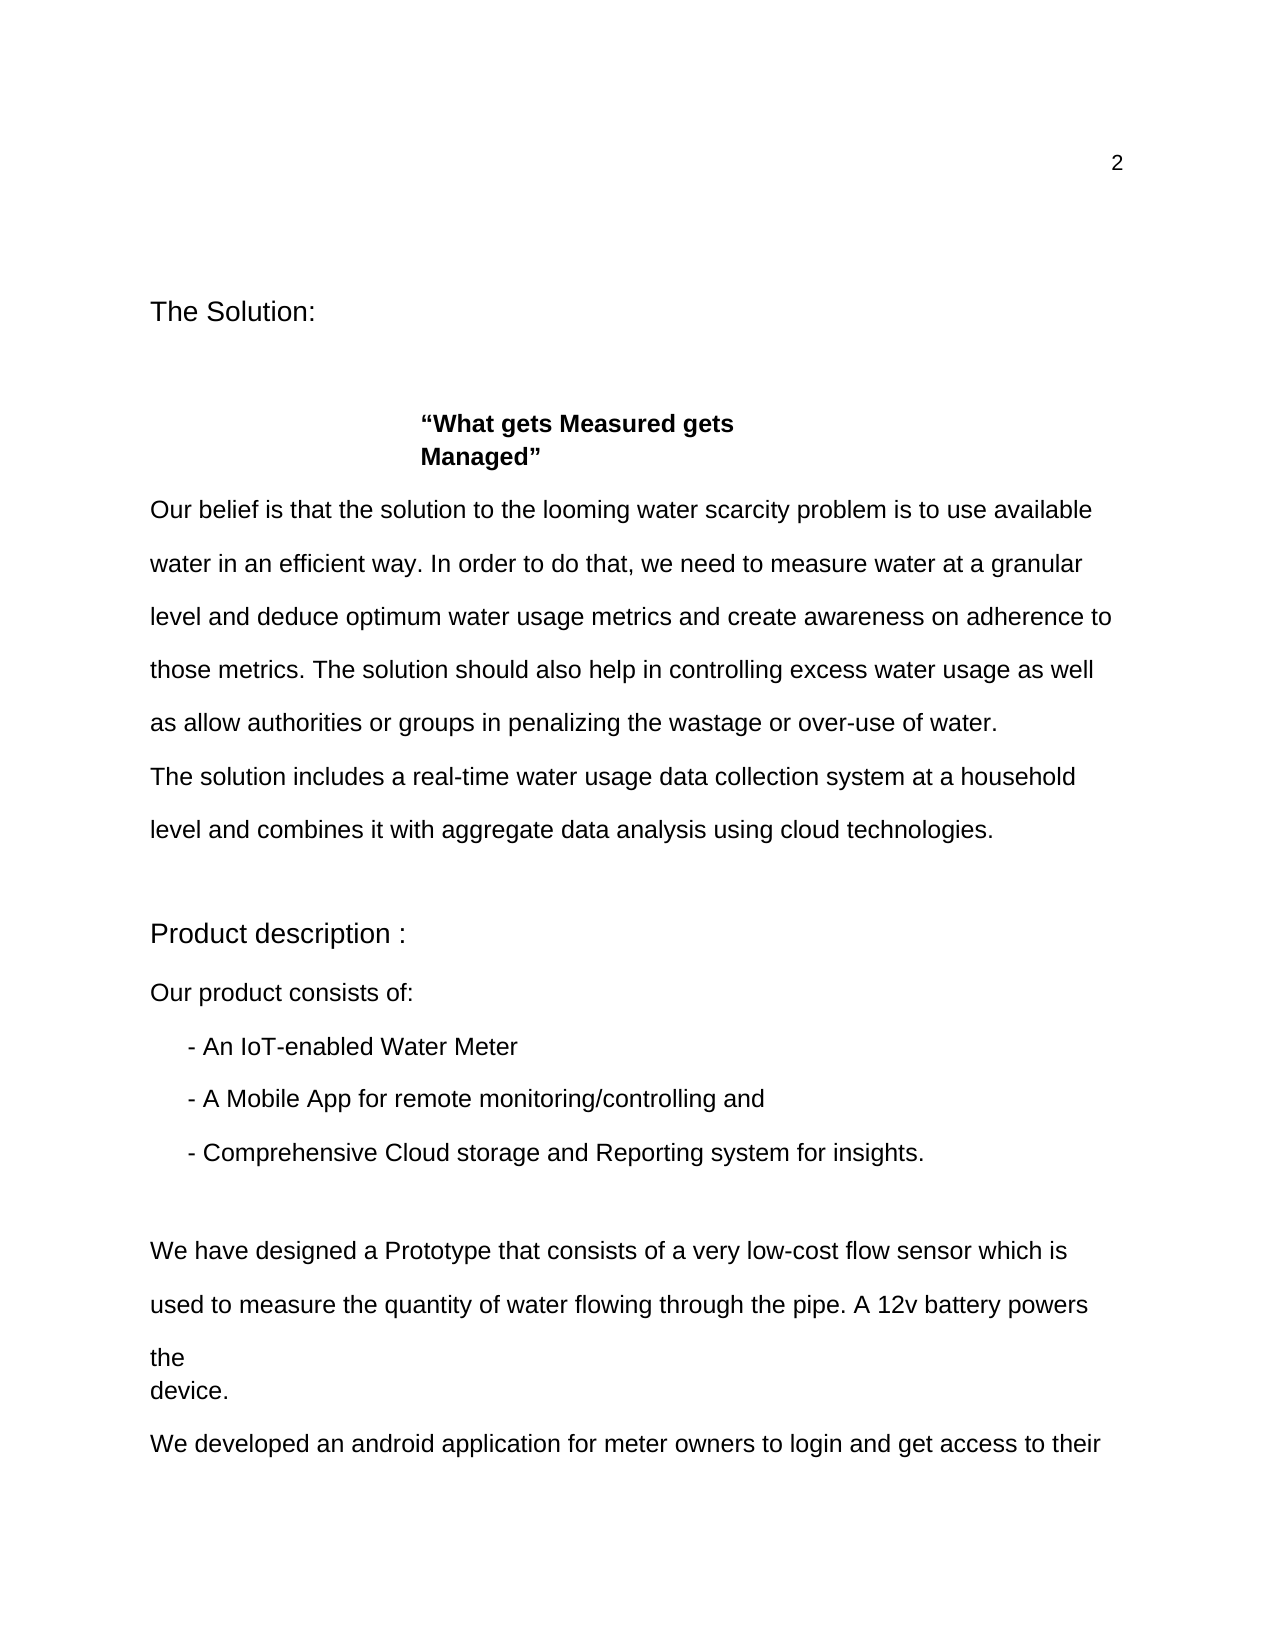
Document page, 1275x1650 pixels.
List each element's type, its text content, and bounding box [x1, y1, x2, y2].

text “What gets Measured gets Managed” [420, 409, 852, 471]
text Our belief is that the solution to the looming water scarcity problem is to use available [150, 495, 1124, 524]
text The Solution: [150, 295, 356, 327]
text - A Mobile App for remote monitoring/controlling and [187, 1084, 801, 1113]
text We have designed a Prototype that consists of a very low-cost flow sensor which is [150, 1236, 1124, 1265]
text - An IoT-enabled Water Meter [187, 1031, 547, 1060]
text used to measure the quantity of water flowing through the pipe. A 12v battery powers [150, 1290, 1124, 1318]
text level and combines it with aggregate data analysis using cloud technologies. [150, 815, 998, 844]
text The solution includes a real-time water usage data collection system at a household [150, 762, 1123, 791]
text Product description : [150, 917, 480, 950]
text Our product consists of: [150, 978, 416, 1007]
text those metrics. The solution should also help in controlling excess water usage as well [150, 655, 1124, 684]
text as allow authorities or groups in penalizing the wastage or over-use of water. [150, 708, 1011, 737]
text level and deduce optimum water usage metrics and create awareness on adherence to [150, 602, 1124, 631]
text the device. [150, 1343, 269, 1404]
text - Comprehensive Cloud storage and Reporting system for insights. [187, 1138, 950, 1167]
text water in an efficient way. In order to do that, we need to measure water at a granular [150, 548, 1124, 577]
text We developed an android application for meter owners to login and get access to their [150, 1429, 1124, 1458]
